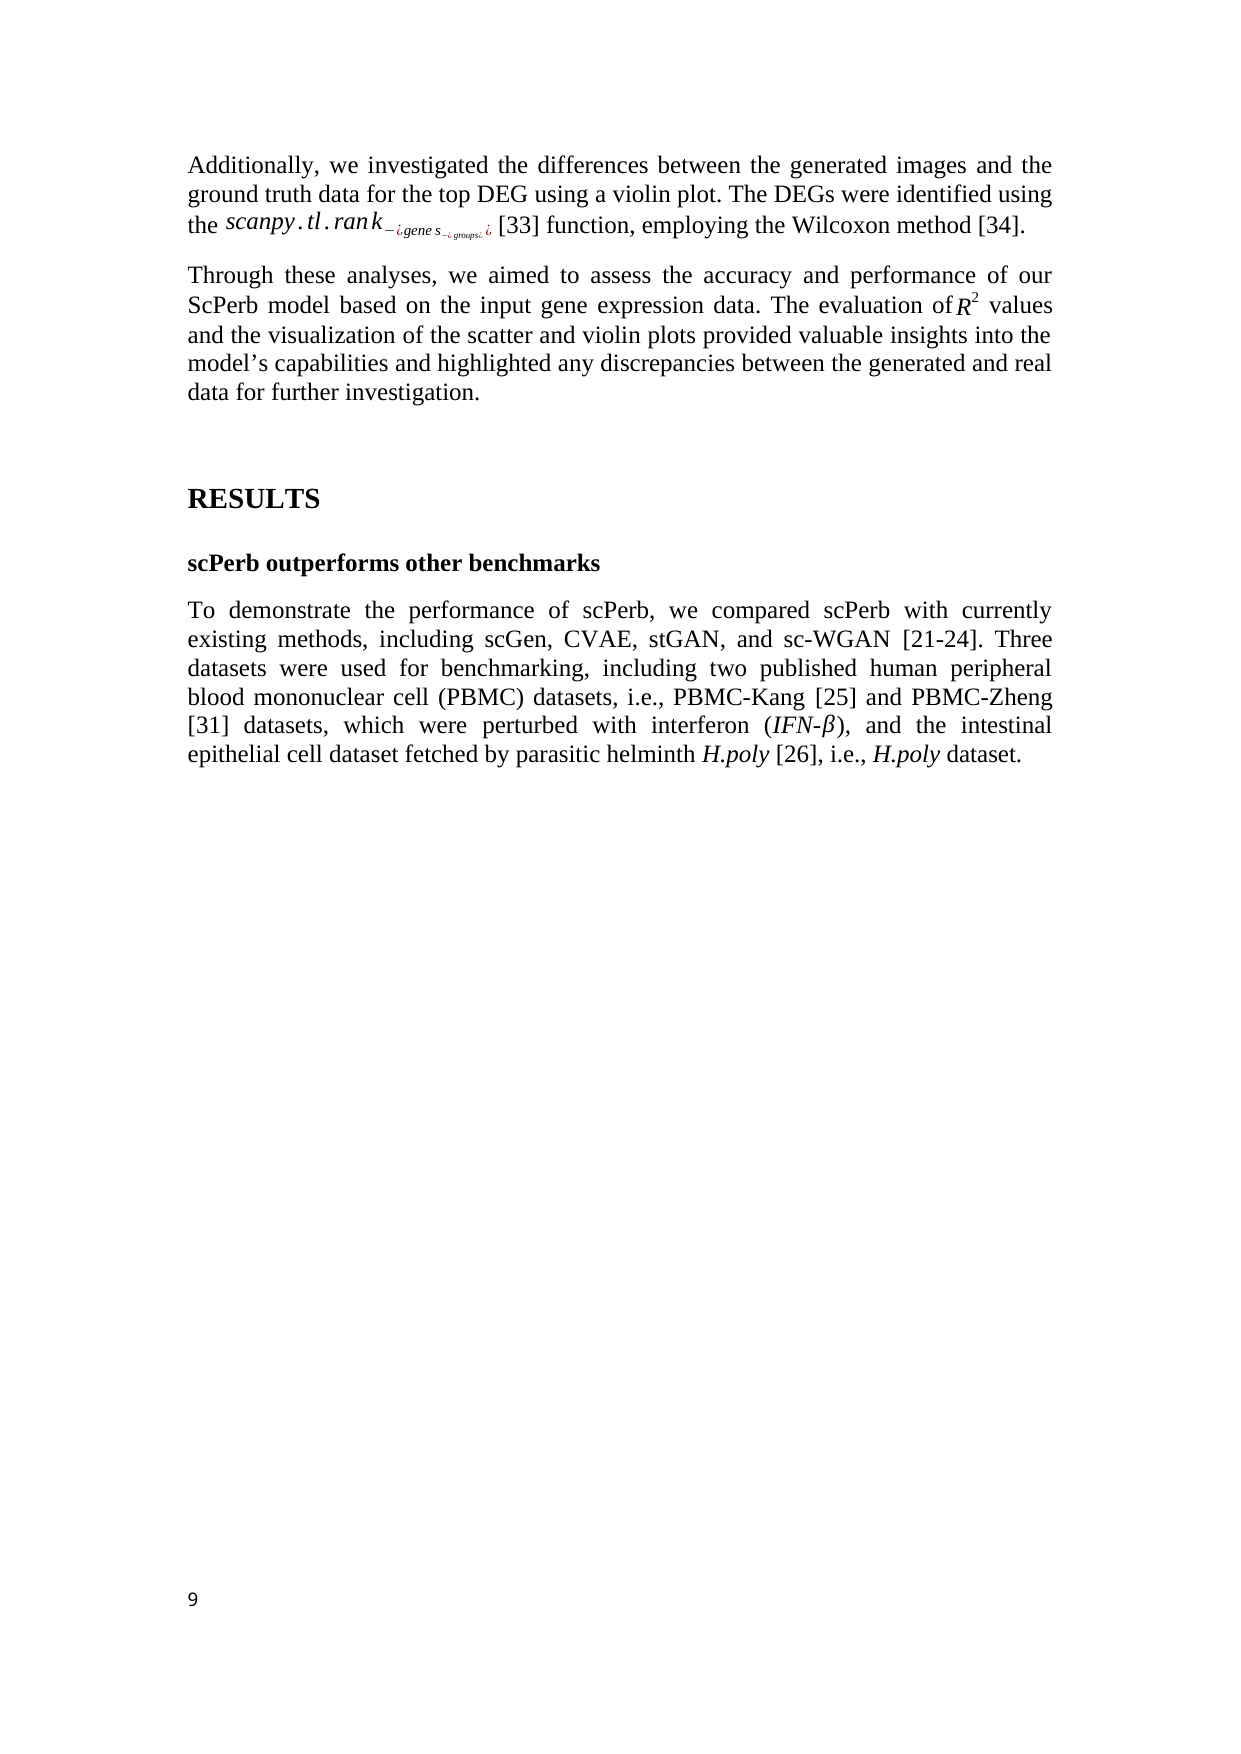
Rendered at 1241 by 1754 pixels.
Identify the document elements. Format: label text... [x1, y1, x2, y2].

text Through these analyses, we aimed to assess the accuracy and performance of our ScPerb model based on the input gene expression data. The evaluation of values and the visualization of the scatter and violin plots provided valuable insights into the model’s capabilities and highlighted any discrepancies between the generated and real data for further investigation. [187, 260, 1053, 406]
subtitle scPerb outperforms other benchmarks [187, 548, 1053, 577]
text Additionally, we investigated the differences between the generated images and the ground truth data for the top DEG using a violin plot. The DEGs were identified using the [33] function, employing the Wilcoxon method [34]. [187, 150, 1053, 241]
subtitle RESULTS [187, 481, 1053, 514]
text To demonstrate the performance of scPerb, we compared scPerb with currently existing methods, including scGen, CVAE, stGAN, and sc-WGAN [21-24]. Three datasets were used for benchmarking, including two published human peripheral blood mononuclear cell (PBMC) datasets, i.e., PBMC-Kang [25] and PBMC-Zheng [31] datasets, which were perturbed with interferon (IFN-), and the intestinal epithelial cell dataset fetched by parasitic helminth H.poly [26], i.e., H.poly dataset. [187, 595, 1053, 768]
